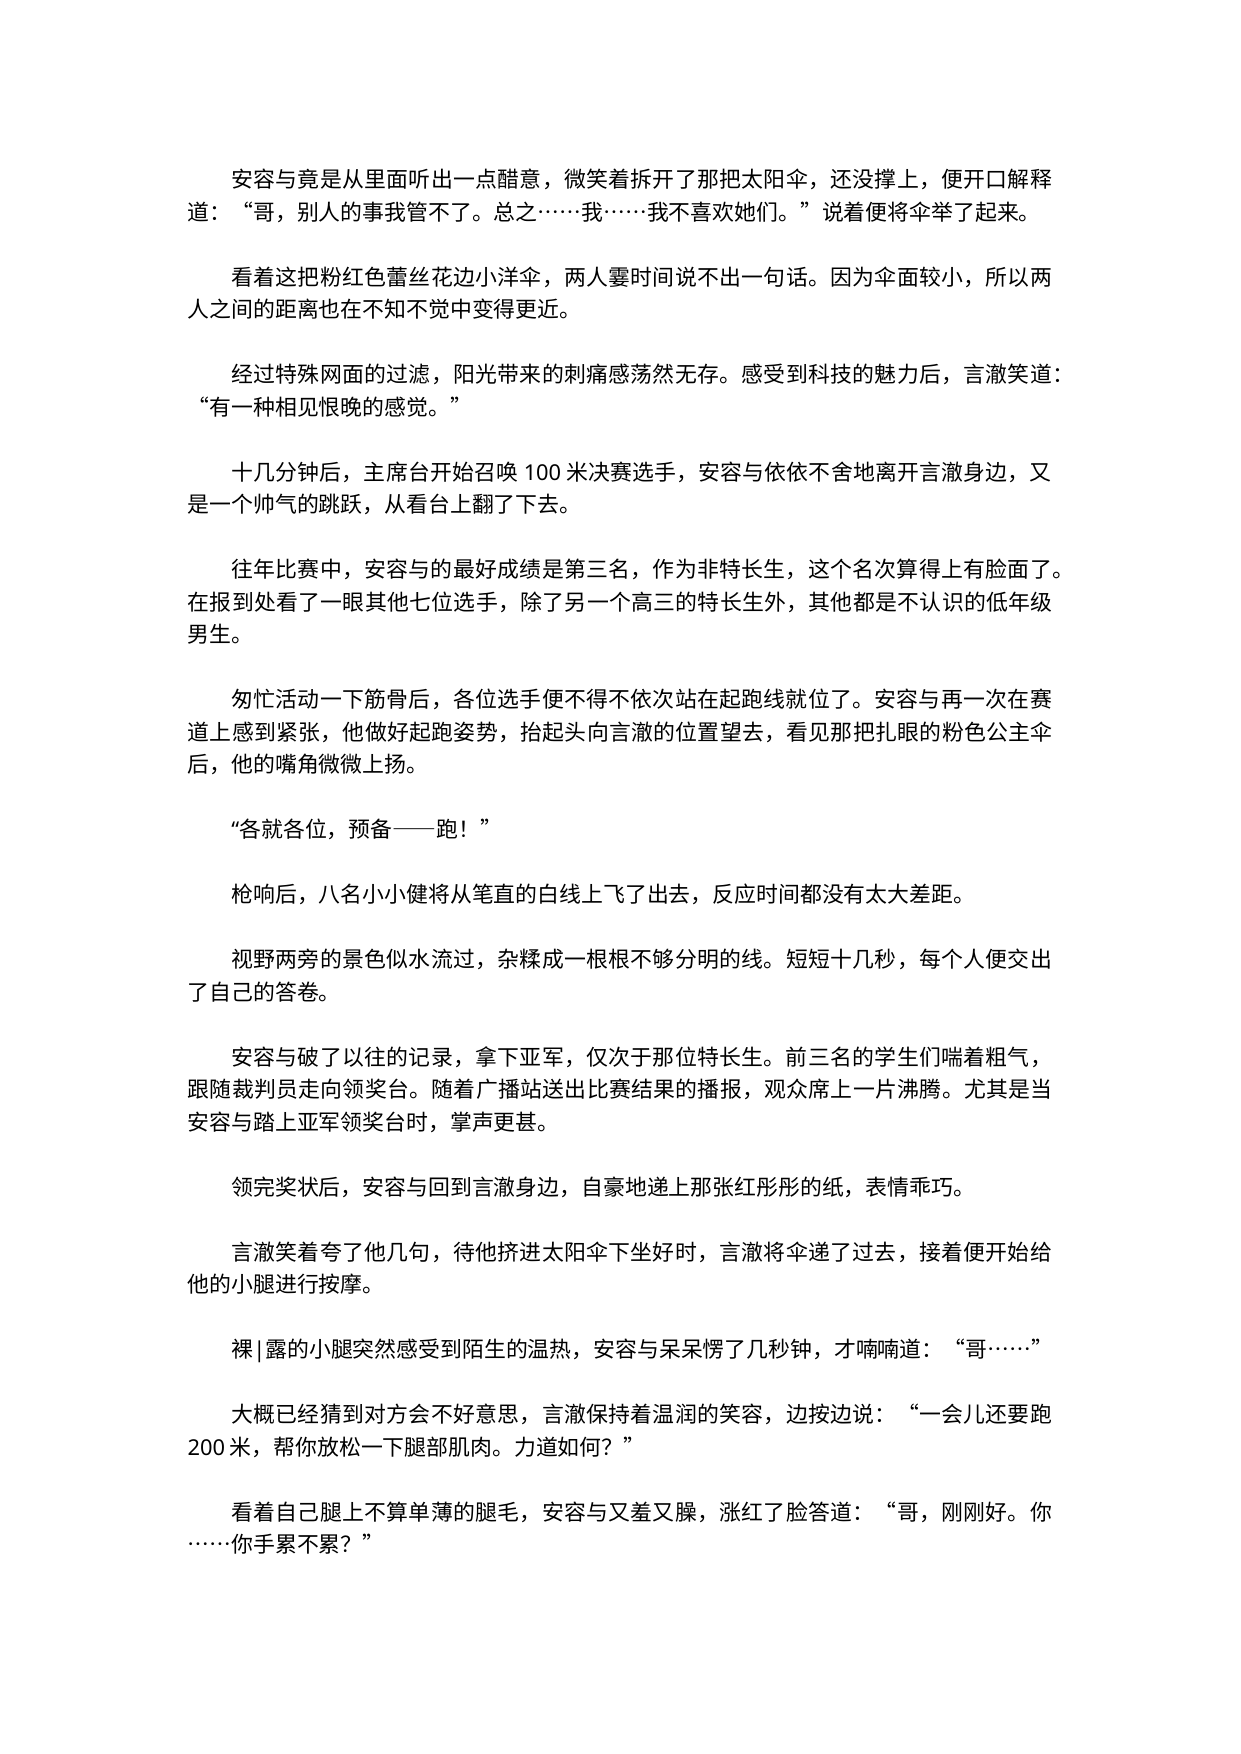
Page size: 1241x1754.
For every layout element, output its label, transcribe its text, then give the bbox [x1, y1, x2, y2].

text 言澈笑着夸了他几句，待他挤进太阳伞下坐好时，言澈将伞递了过去，接着便开始给他的小腿进行按摩。 [187, 1234, 1053, 1299]
text 往年比赛中，安容与的最好成绩是第三名，作为非特长生，这个名次算得上有脸面了。在报到处看了一眼其他七位选手，除了另一个高三的特长生外，其他都是不认识的低年级男生。 [187, 552, 1053, 649]
text “各就各位，预备——跑！” [187, 812, 1053, 844]
text 安容与竟是从里面听出一点醋意，微笑着拆开了那把太阳伞，还没撑上，便开口解释道：“哥，别人的事我管不了。总之……我……我不喜欢她们。”说着便将伞举了起来。 [187, 162, 1053, 227]
text 大概已经猜到对方会不好意思，言澈保持着温润的笑容，边按边说：“一会儿还要跑200米，帮你放松一下腿部肌肉。力道如何？” [187, 1397, 1053, 1462]
text 视野两旁的景色似水流过，杂糅成一根根不够分明的线。短短十几秒，每个人便交出了自己的答卷。 [187, 942, 1053, 1007]
text 十几分钟后，主席台开始召唤100米决赛选手，安容与依依不舍地离开言澈身边，又是一个帅气的跳跃，从看台上翻了下去。 [187, 454, 1053, 519]
text 领完奖状后，安容与回到言澈身边，自豪地递上那张红彤彤的纸，表情乖巧。 [187, 1169, 1053, 1202]
text 看着这把粉红色蕾丝花边小洋伞，两人霎时间说不出一句话。因为伞面较小，所以两人之间的距离也在不知不觉中变得更近。 [187, 259, 1053, 324]
text 看着自己腿上不算单薄的腿毛，安容与又羞又臊，涨红了脸答道：“哥，刚刚好。你……你手累不累？” [187, 1494, 1053, 1559]
text 枪响后，八名小小健将从笔直的白线上飞了出去，反应时间都没有太大差距。 [187, 877, 1053, 909]
text 匆忙活动一下筋骨后，各位选手便不得不依次站在起跑线就位了。安容与再一次在赛道上感到紧张，他做好起跑姿势，抬起头向言澈的位置望去，看见那把扎眼的粉色公主伞后，他的嘴角微微上扬。 [187, 682, 1053, 779]
text 经过特殊网面的过滤，阳光带来的刺痛感荡然无存。感受到科技的魅力后，言澈笑道：“有一种相见恨晚的感觉。” [187, 357, 1053, 422]
text 安容与破了以往的记录，拿下亚军，仅次于那位特长生。前三名的学生们喘着粗气，跟随裁判员走向领奖台。随着广播站送出比赛结果的播报，观众席上一片沸腾。尤其是当安容与踏上亚军领奖台时，掌声更甚。 [187, 1039, 1053, 1137]
text 裸|露的小腿突然感受到陌生的温热，安容与呆呆愣了几秒钟，才喃喃道：“哥……” [187, 1332, 1053, 1364]
